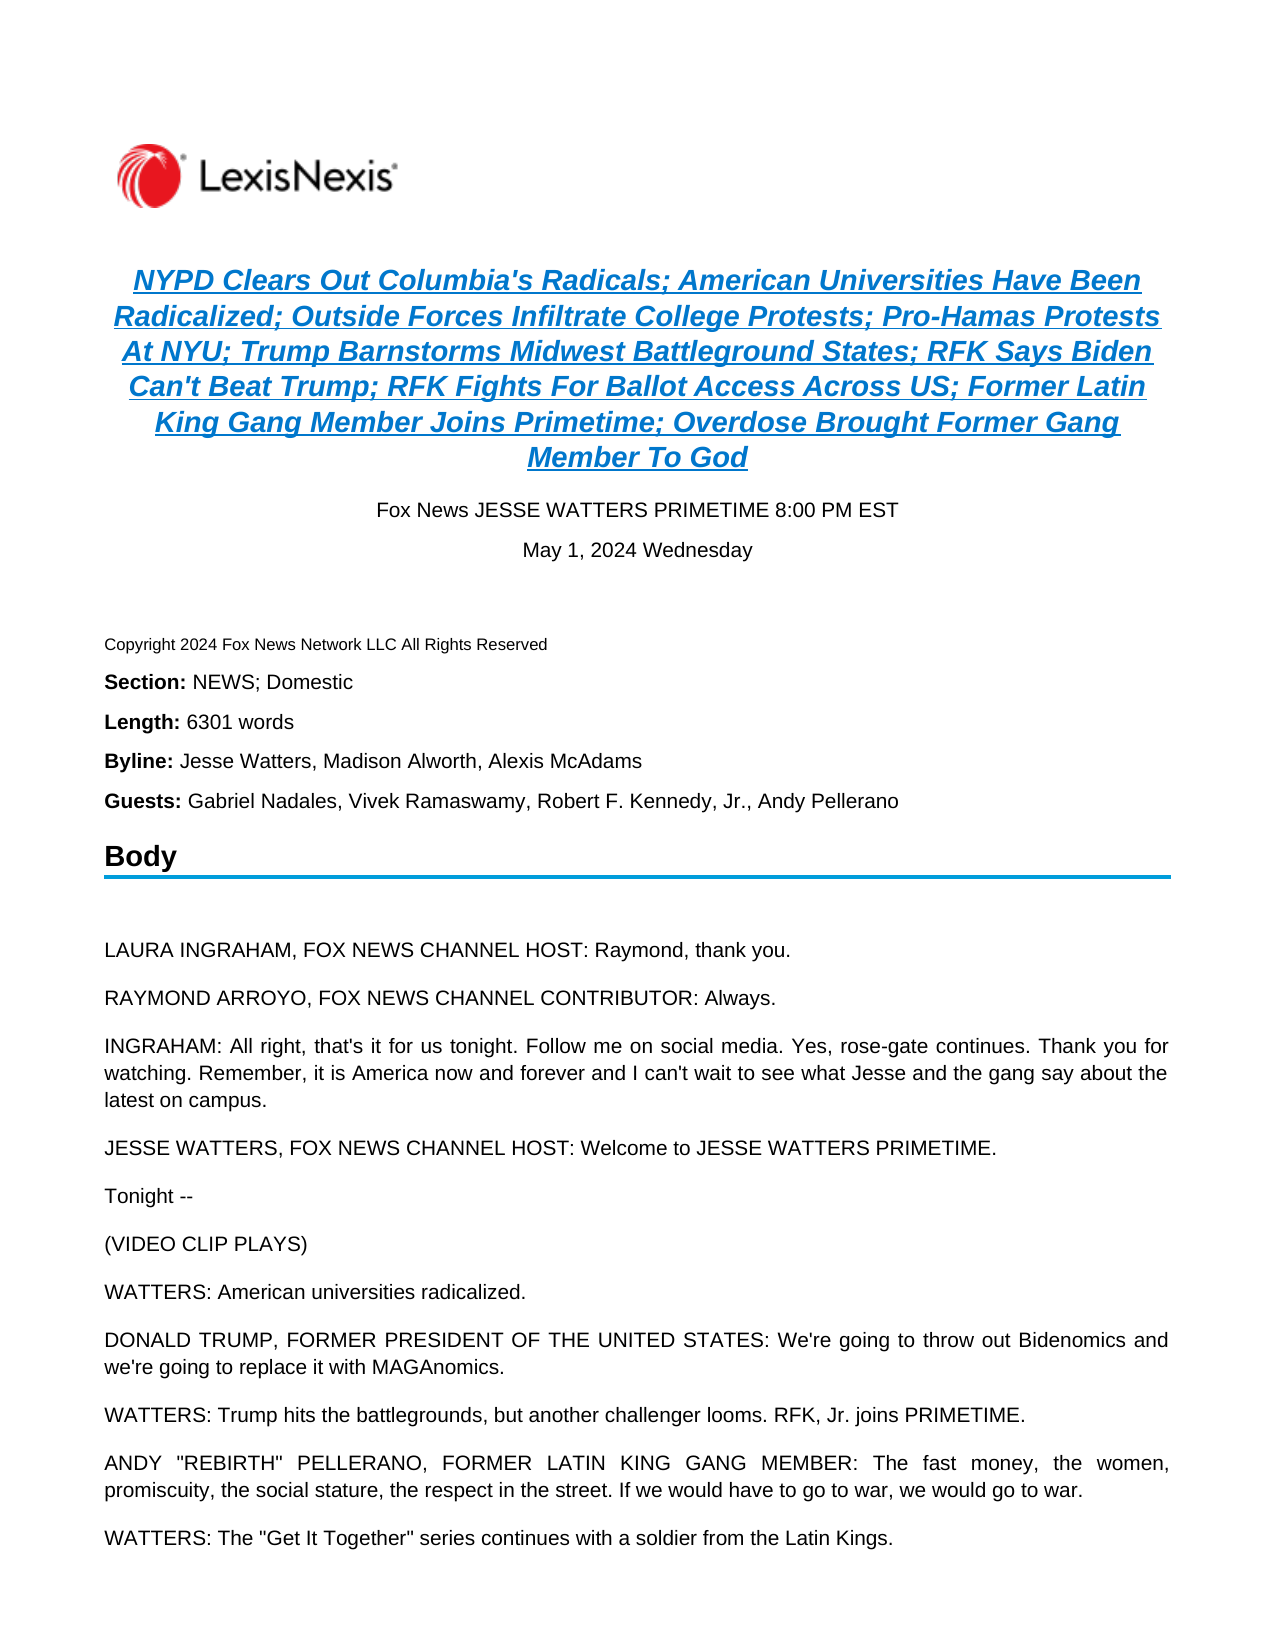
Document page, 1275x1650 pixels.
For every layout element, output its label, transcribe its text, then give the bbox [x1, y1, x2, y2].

text (VIDEO CLIP PLAYS) [104, 1229, 1171, 1256]
text Fox News JESSE WATTERS PRIMETIME 8:00 PM EST [104, 495, 1171, 522]
text Copyright 2024 Fox News Network LLC All Rights Reserved [104, 603, 1171, 654]
text Body [104, 838, 1171, 873]
subtitle NYPD Clears Out Columbia's Radicals; American Universities Have Been Radicalized; Outside Forces Infiltrate College Protests; Pro-Hamas Protests At NYU; Trump Barnstorms Midwest Battleground States; RFK Says Biden Can't Beat Trump; RFK Fights For Ballot Access Across US; Former Latin King Gang Member Joins Primetime; Overdose Brought Former Gang Member To God [104, 261, 1171, 474]
text WATTERS: Trump hits the battlegrounds, but another challenger looms. RFK, Jr. joins PRIMETIME. [104, 1400, 1171, 1427]
text LAURA INGRAHAM, FOX NEWS CHANNEL HOST: Raymond, thank you. [104, 935, 1171, 962]
text WATTERS: The "Get It Together" series continues with a soldier from the Latin Kings. [104, 1523, 1171, 1550]
text Section: NEWS; Domestic [104, 667, 1171, 694]
text JESSE WATTERS, FOX NEWS CHANNEL HOST: Welcome to JESSE WATTERS PRIMETIME. [104, 1133, 1171, 1160]
text ANDY "REBIRTH" PELLERANO, FORMER LATIN KING GANG MEMBER: The fast money, the women, promiscuity, the social stature, the respect in the street. If we would have to go to war, we would go to war. [104, 1448, 1171, 1502]
text INGRAHAM: All right, that's it for us tonight. Follow me on social media. Yes, rose-gate continues. Thank you for watching. Remember, it is America now and forever and I can't wait to see what Jesse and the gang say about the latest on campus. [104, 1031, 1171, 1112]
text Guests: Gabriel Nadales, Vivek Ramaswamy, Robert F. Kennedy, Jr., Andy Pellerano [104, 786, 1171, 813]
text Byline: Jesse Watters, Madison Alworth, Alexis McAdams [104, 746, 1171, 773]
text Length: 6301 words [104, 706, 1171, 733]
text DONALD TRUMP, FORMER PRESIDENT OF THE UNITED STATES: We're going to throw out Bidenomics and we're going to replace it with MAGAnomics. [104, 1325, 1171, 1379]
text WATTERS: American universities radicalized. [104, 1277, 1171, 1304]
text RAYMOND ARROYO, FOX NEWS CHANNEL CONTRIBUTOR: Always. [104, 983, 1171, 1010]
text Tonight -- [104, 1181, 1171, 1208]
picture [104, 144, 412, 208]
text May 1, 2024 Wednesday [104, 534, 1171, 561]
